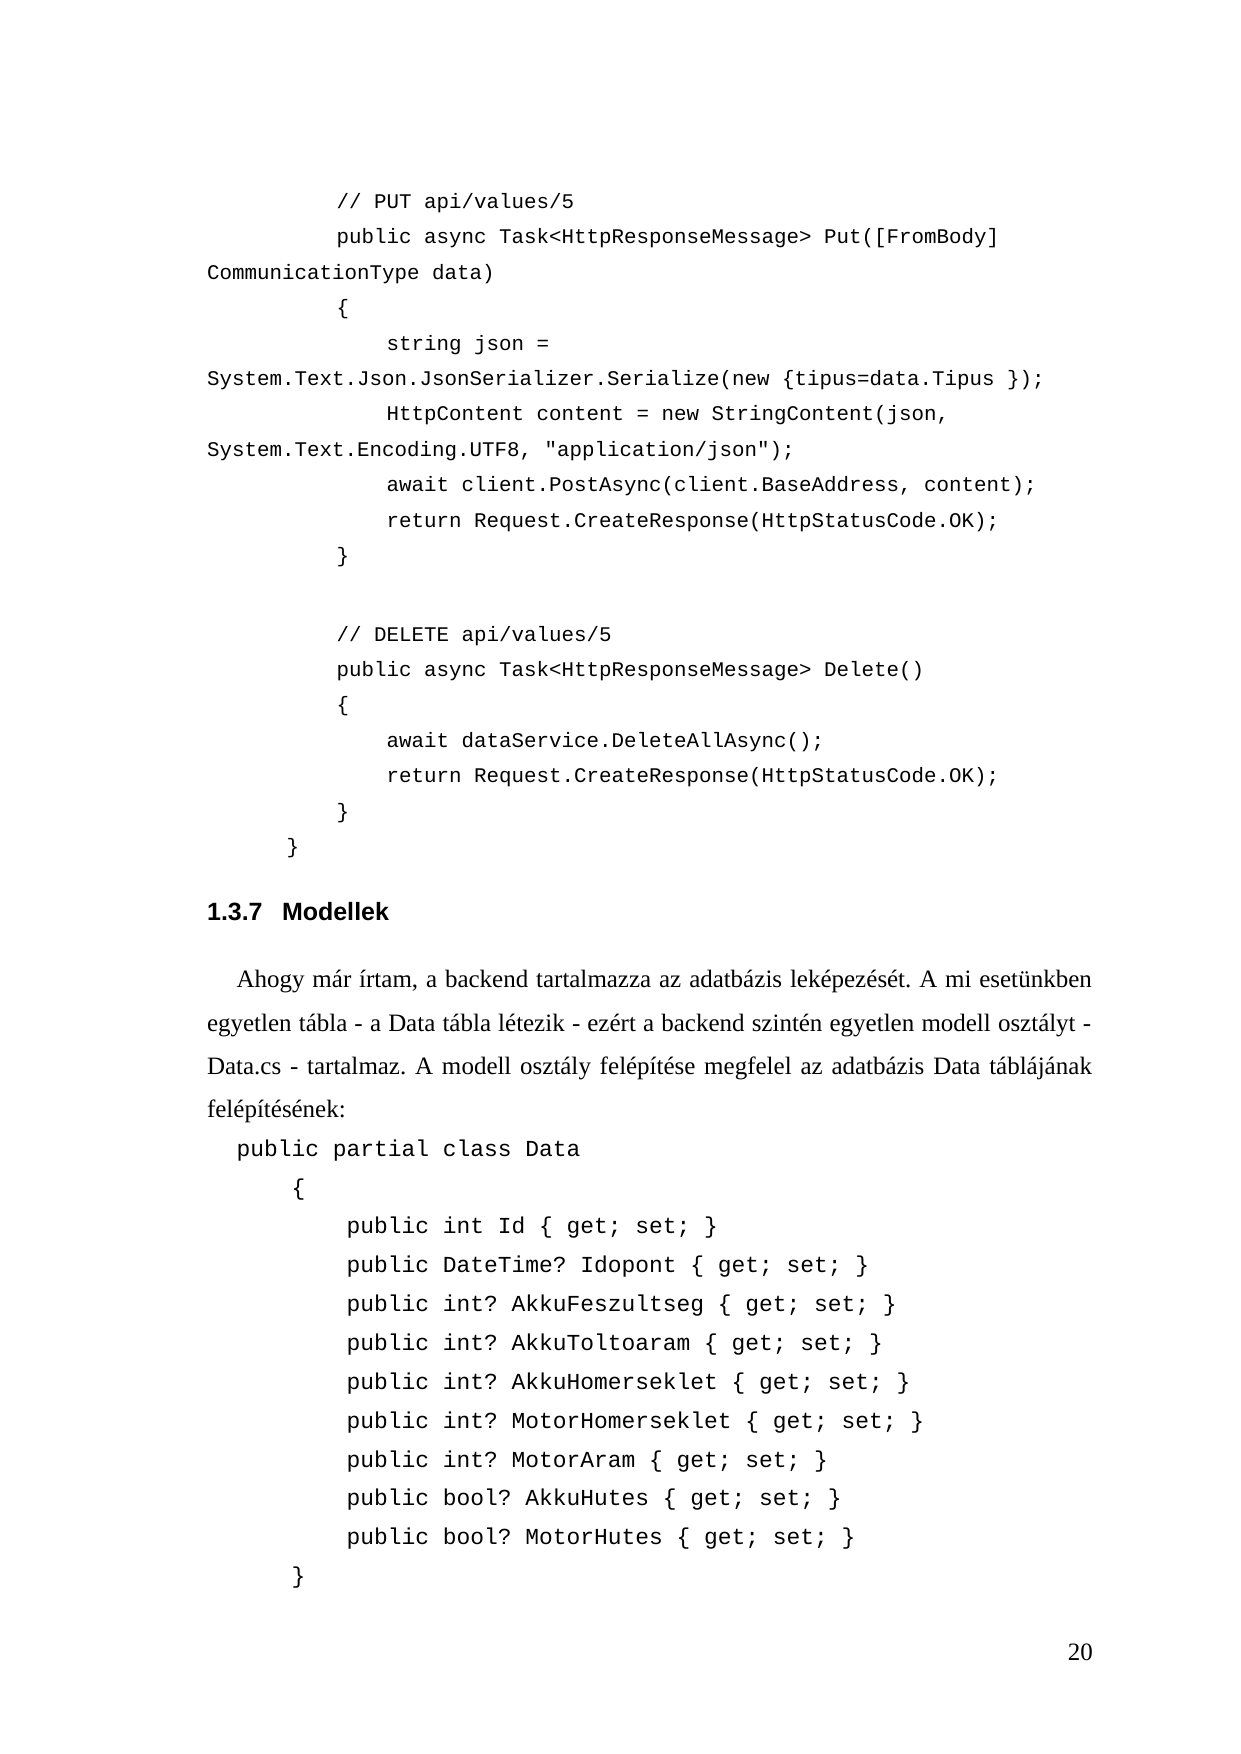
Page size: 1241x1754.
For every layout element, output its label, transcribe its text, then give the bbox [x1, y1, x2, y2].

text // PUT api/values/5 [207, 191, 1092, 214]
text public bool? AkkuHutes { get; set; } [207, 1487, 1092, 1513]
text public int? AkkuToltoaram { get; set; } [207, 1331, 1092, 1357]
text string json = System.Text.Json.JsonSerializer.Serialize(new {tipus=data.Tipus }); [207, 332, 1092, 392]
text await client.PostAsync(client.BaseAddress, content); [207, 474, 1092, 498]
text public DateTime? Idopont { get; set; } [207, 1254, 1092, 1279]
text { [207, 297, 1092, 321]
text } [207, 545, 1092, 569]
text await dataService.DeleteAllAsync(); [207, 730, 1092, 753]
text } [207, 836, 1092, 860]
text HttpContent content = new StringContent(json, System.Text.Encoding.UTF8, "application/json"); [207, 403, 1092, 462]
text public partial class Data [207, 1137, 1092, 1163]
text { [207, 694, 1092, 718]
text public int? MotorAram { get; set; } [207, 1448, 1092, 1474]
text public async Task<HttpResponseMessage> Put([FromBody] CommunicationType data) [207, 226, 1092, 285]
text } [207, 801, 1092, 824]
text public async Task<HttpResponseMessage> Delete() [207, 659, 1092, 683]
text public bool? MotorHutes { get; set; } [207, 1526, 1092, 1552]
text { [207, 1176, 1092, 1202]
text public int Id { get; set; } [207, 1215, 1092, 1241]
subtitle Modellek [207, 896, 1092, 925]
text return Request.CreateResponse(HttpStatusCode.OK); [207, 765, 1092, 789]
text public int? MotorHomerseklet { get; set; } [207, 1409, 1092, 1435]
text public int? AkkuHomerseklet { get; set; } [207, 1370, 1092, 1396]
text public int? AkkuFeszultseg { get; set; } [207, 1292, 1092, 1318]
text Ahogy már írtam, a backend tartalmazza az adatbázis leképezését. A mi esetünkben egyetlen tábla - a Data tábla létezik - ezért a backend szintén egyetlen modell osztályt - Data.cs - tartalmaz. A modell osztály felépítése megfelel az adatbázis Data táblájának felépítésének: [207, 964, 1092, 1123]
text // DELETE api/values/5 [207, 623, 1092, 647]
text return Request.CreateResponse(HttpStatusCode.OK); [207, 509, 1092, 533]
text } [207, 1564, 1092, 1590]
